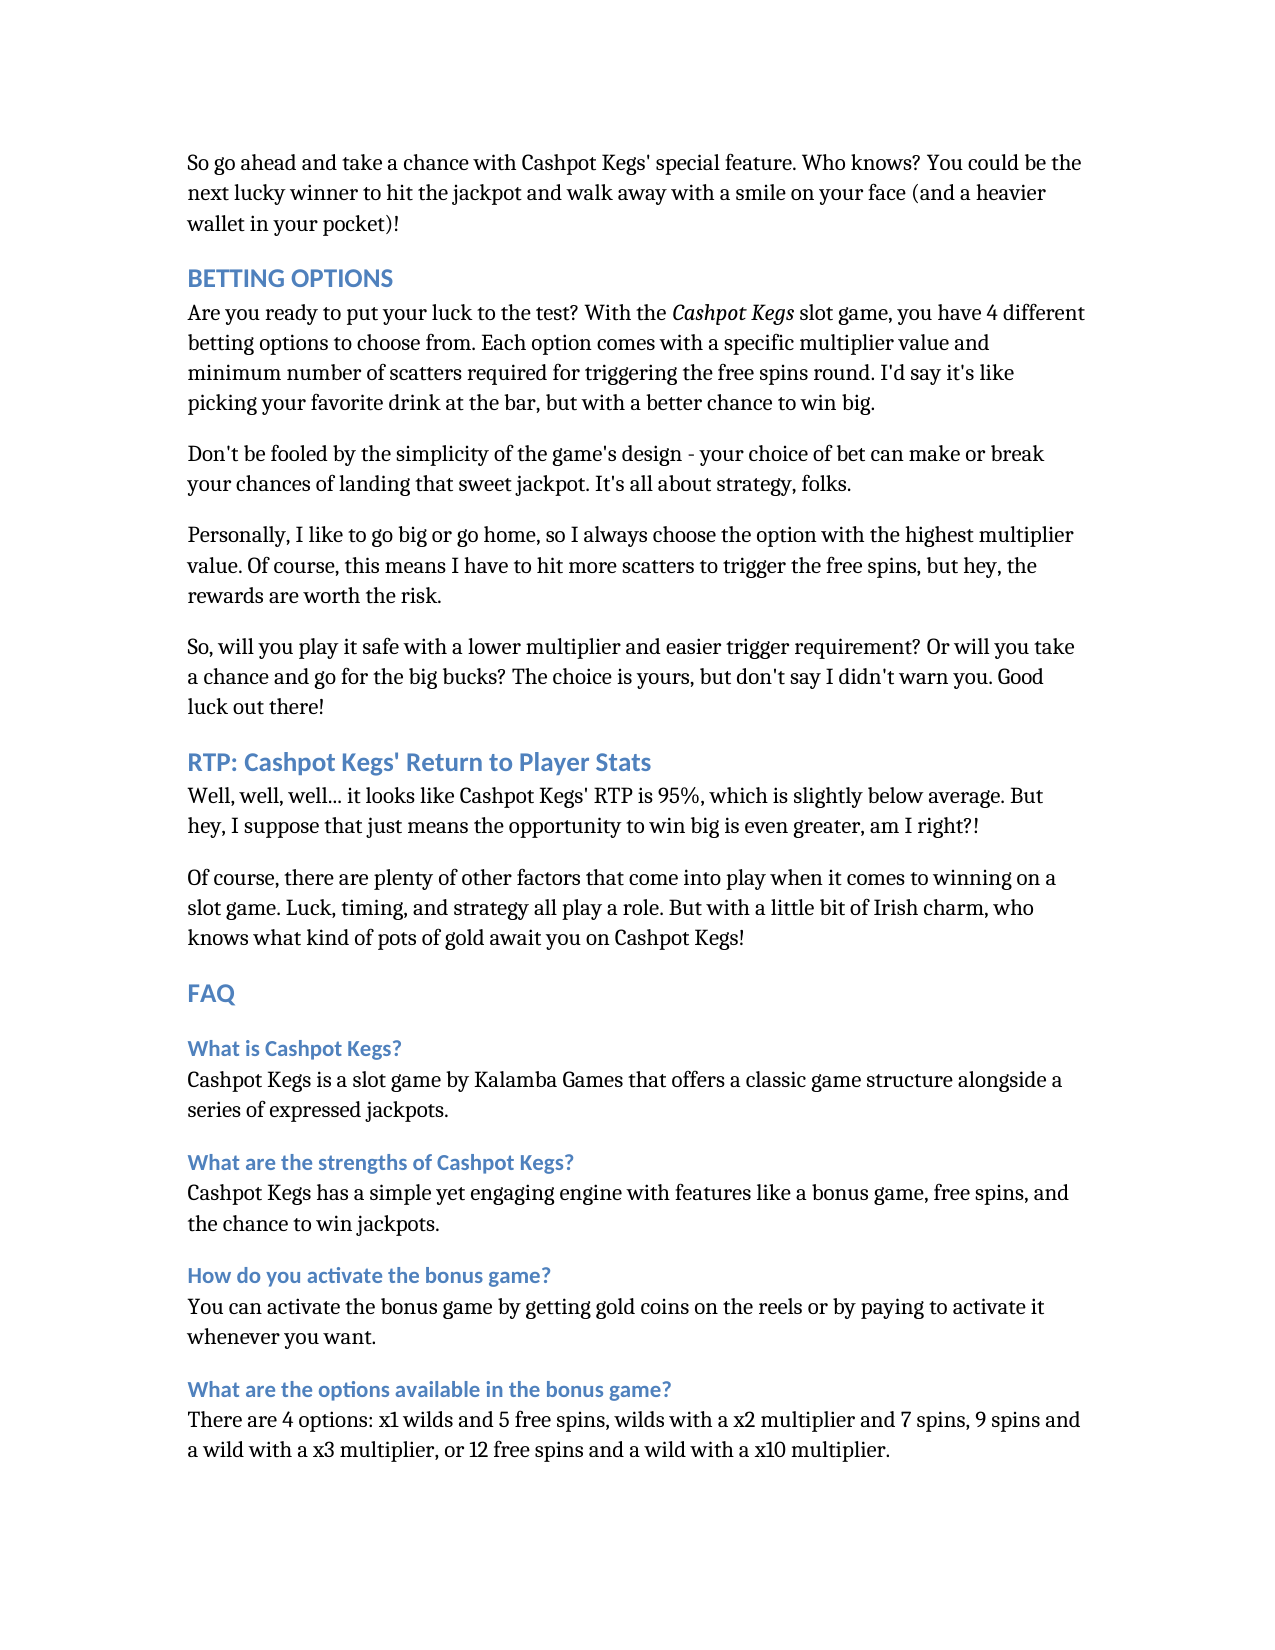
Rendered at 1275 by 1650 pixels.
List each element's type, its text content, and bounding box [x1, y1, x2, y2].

subtitle FAQ [187, 976, 1087, 1009]
text Of course, there are plenty of other factors that come into play when it comes to winning on a slot game. Luck, timing, and strategy all play a role. But with a little bit of Irish charm, who knows what kind of pots of gold await you on Cashpot Kegs! [187, 864, 1087, 951]
subtitle BETTING OPTIONS [187, 261, 1087, 294]
text So, will you play it safe with a lower multiplier and easier trigger requirement? Or will you take a chance and go for the big bucks? The choice is yours, but don't say I didn't warn you. Good luck out there! [187, 634, 1087, 721]
text You can activate the bonus game by getting gold coins on the reels or by paying to activate it whenever you want. [187, 1294, 1087, 1350]
text Personally, I like to go big or go home, so I always choose the option with the highest multiplier value. Of course, this means I have to hit more scatters to trigger the free spins, but hey, the rewards are worth the risk. [187, 522, 1087, 609]
text Cashpot Kegs has a simple yet engaging engine with features like a bonus game, free spins, and the chance to win jackpots. [187, 1180, 1087, 1237]
text Cashpot Kegs is a slot game by Kalamba Games that offers a classic game structure alongside a series of expressed jackpots. [187, 1067, 1087, 1123]
subtitle RTP: Cashpot Kegs' Return to Player Stats [187, 745, 1087, 778]
subtitle What is Cashpot Kegs? [187, 1034, 1087, 1063]
text Are you ready to put your luck to the test? With the Cashpot Kegs slot game, you have 4 different betting options to choose from. Each option comes with a specific multiplier value and minimum number of scatters required for triggering the free spins round. I'd say it's like picking your favorite drink at the bar, but with a better chance to win big. [187, 299, 1087, 416]
text Well, well, well... it looks like Cashpot Kegs' RTP is 95%, which is slightly below average. But hey, I suppose that just means the opportunity to win big is even greater, am I right?! [187, 783, 1087, 840]
text So go ahead and take a chance with Cashpot Kegs' special feature. Who knows? You could be the next lucky winner to hit the jackpot and walk away with a smile on your face (and a heavier wallet in your pocket)! [187, 150, 1087, 237]
text Don't be fooled by the simplicity of the game's design - your choice of bet can make or break your chances of landing that sweet jackpot. It's all about strategy, folks. [187, 441, 1087, 498]
subtitle What are the strengths of Cashpot Kegs? [187, 1148, 1087, 1176]
subtitle What are the options available in the bonus game? [187, 1375, 1087, 1403]
subtitle How do you activate the bonus game? [187, 1261, 1087, 1289]
